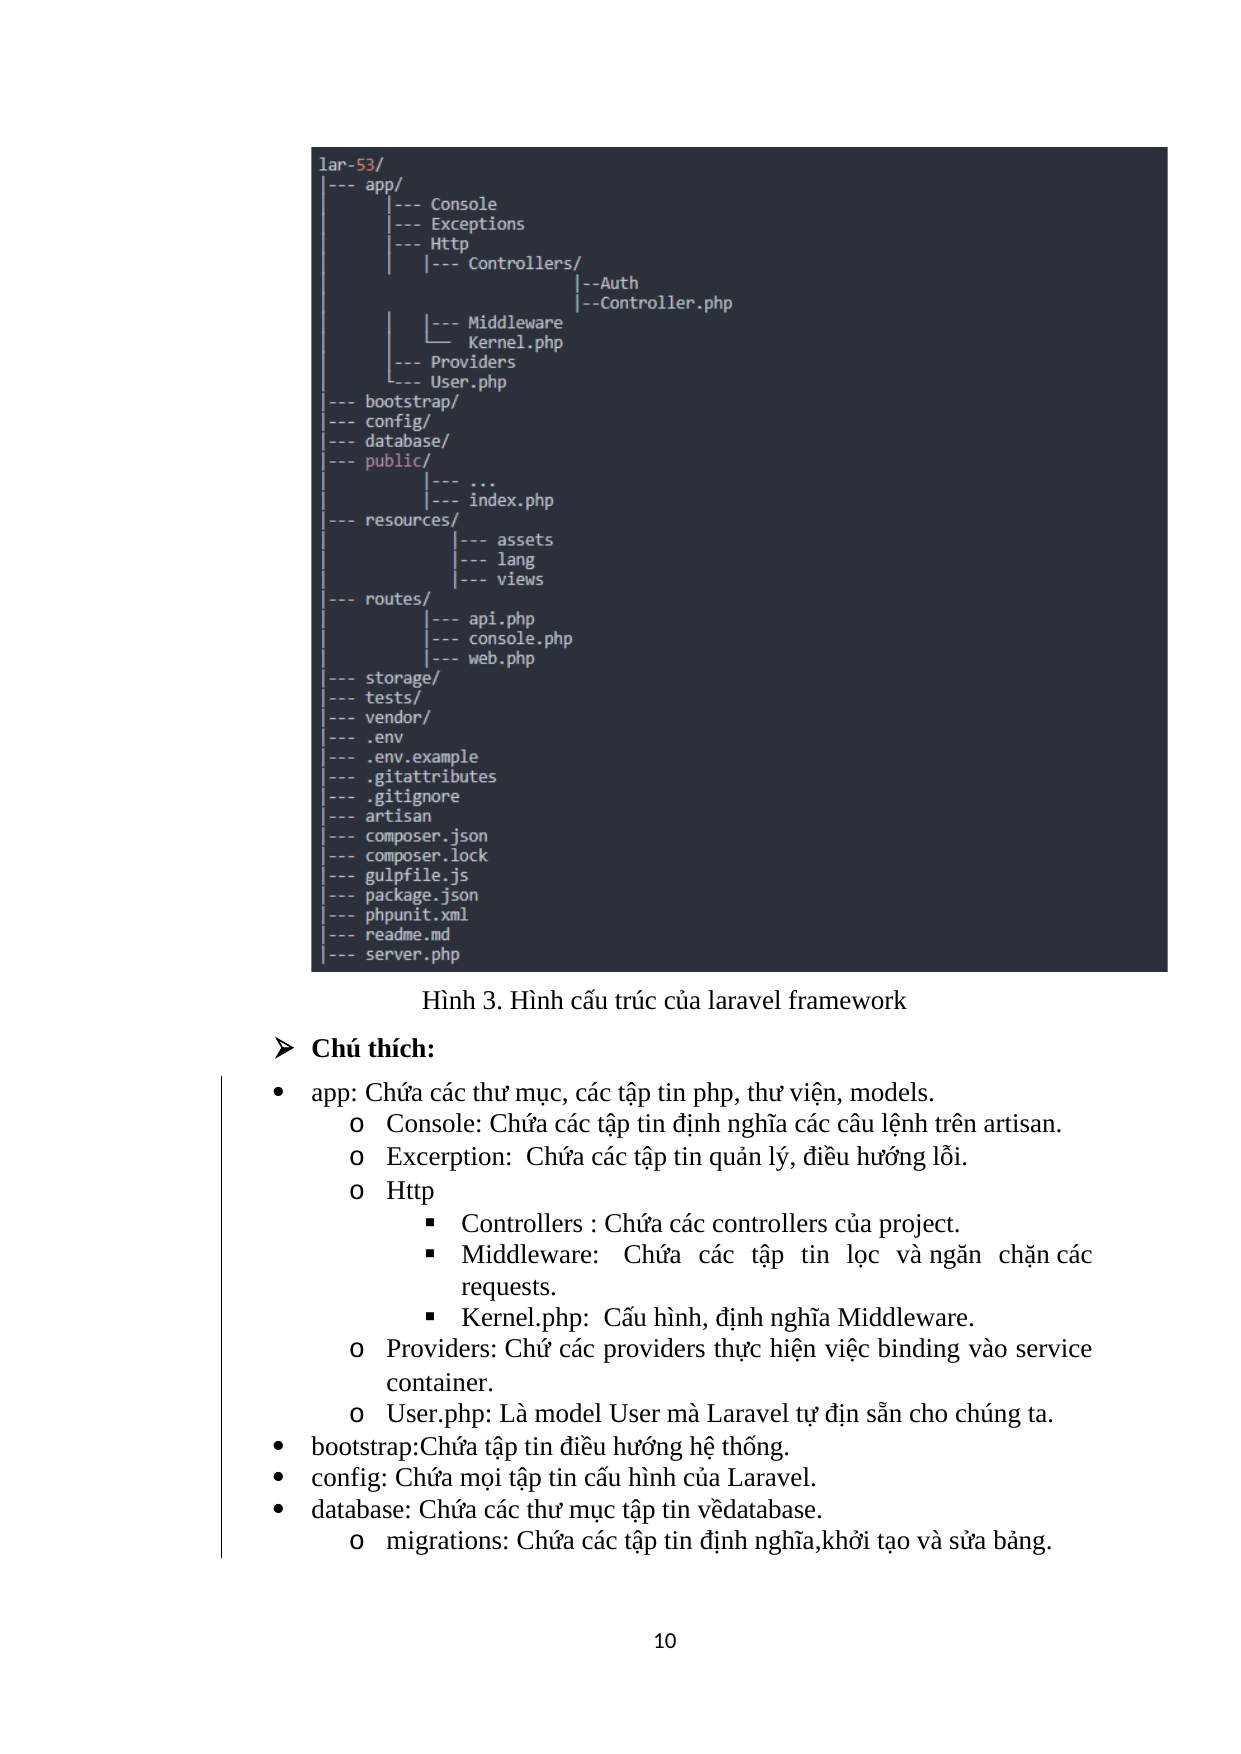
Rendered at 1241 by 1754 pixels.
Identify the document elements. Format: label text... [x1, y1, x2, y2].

list Console: Chứa các tập tin định nghĩa các câu lệnh trên artisan. [349, 1107, 1092, 1141]
list Middleware: Chứa các tập tin lọc và ngăn chặn các requests. [424, 1239, 1092, 1301]
text Hình 3. Hình cấu trúc của laravel framework [236, 984, 1092, 1015]
list Controllers : Chứa các controllers của project. [424, 1207, 1092, 1239]
list app: Chứa các thư mục, các tập tin php, thư viện, models. [274, 1076, 1092, 1107]
list Chú thích: [274, 1032, 1092, 1063]
picture [311, 147, 1168, 972]
list User.php: Là model User mà Laravel tự địn sẵn cho chúng ta. [349, 1397, 1092, 1430]
list migrations: Chứa các tập tin định nghĩa,khởi tạo và sửa bảng. [349, 1524, 1092, 1557]
list Providers: Chứ các providers thực hiện việc binding vào service container. [349, 1332, 1092, 1397]
list config: Chứa mọi tập tin cấu hình của Laravel. [274, 1462, 1092, 1493]
list Http [349, 1174, 1092, 1207]
list Excerption: Chứa các tập tin quản lý, điều hướng lỗi. [349, 1141, 1092, 1174]
list database: Chứa các thư mục tập tin vềdatabase. [274, 1493, 1092, 1524]
list Kernel.php: Cấu hình, định nghĩa Middleware. [424, 1301, 1092, 1332]
list bootstrap:Chứa tập tin điều hướng hệ thống. [274, 1430, 1092, 1462]
